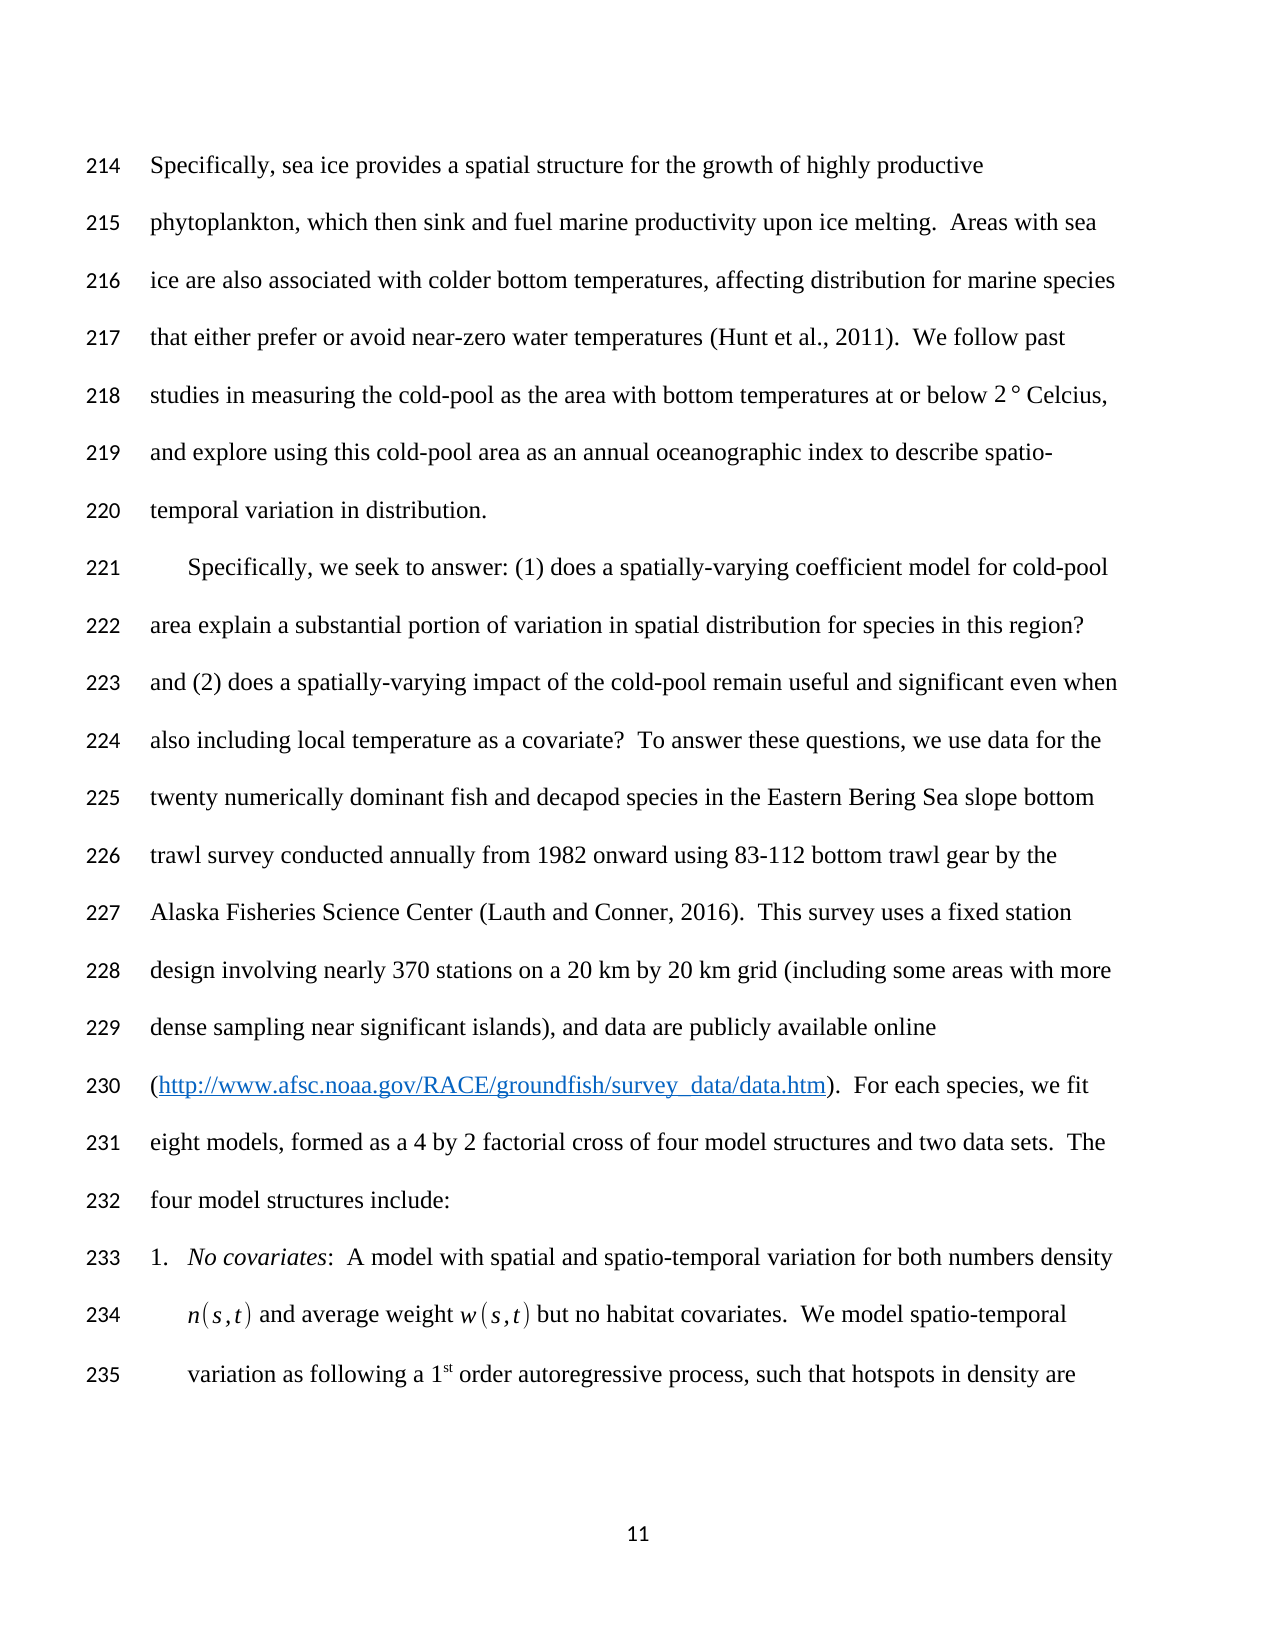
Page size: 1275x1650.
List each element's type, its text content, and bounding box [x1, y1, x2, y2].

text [150, 150, 1125, 524]
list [150, 1242, 1125, 1387]
text Specifically, we seek to answer: (1) does a spatially-varying coefficient model for cold-pool area explain a substantial portion of variation in spatial distribution for species in this region? and (2) does a spatially-varying impact of the cold-pool remain useful and significant even when also including local temperature as a covariate? To answer these questions, we use data for the twenty numerically dominant fish and decapod species in the Eastern Bering Sea slope bottom trawl survey conducted annually from 1982 onward using 83-112 bottom trawl gear by the Alaska Fisheries Science Center (Lauth and Conner, 2016). This survey uses a fixed station design involving nearly 370 stations on a 20 km by 20 km grid (including some areas with more dense sampling near significant islands), and data are publicly available online (http://www.afsc.noaa.gov/RACE/groundfish/survey_data/data.htm). For each species, we fit eight models, formed as a 4 by 2 factorial cross of four model structures and two data sets. The four model structures include: [150, 552, 1125, 1214]
